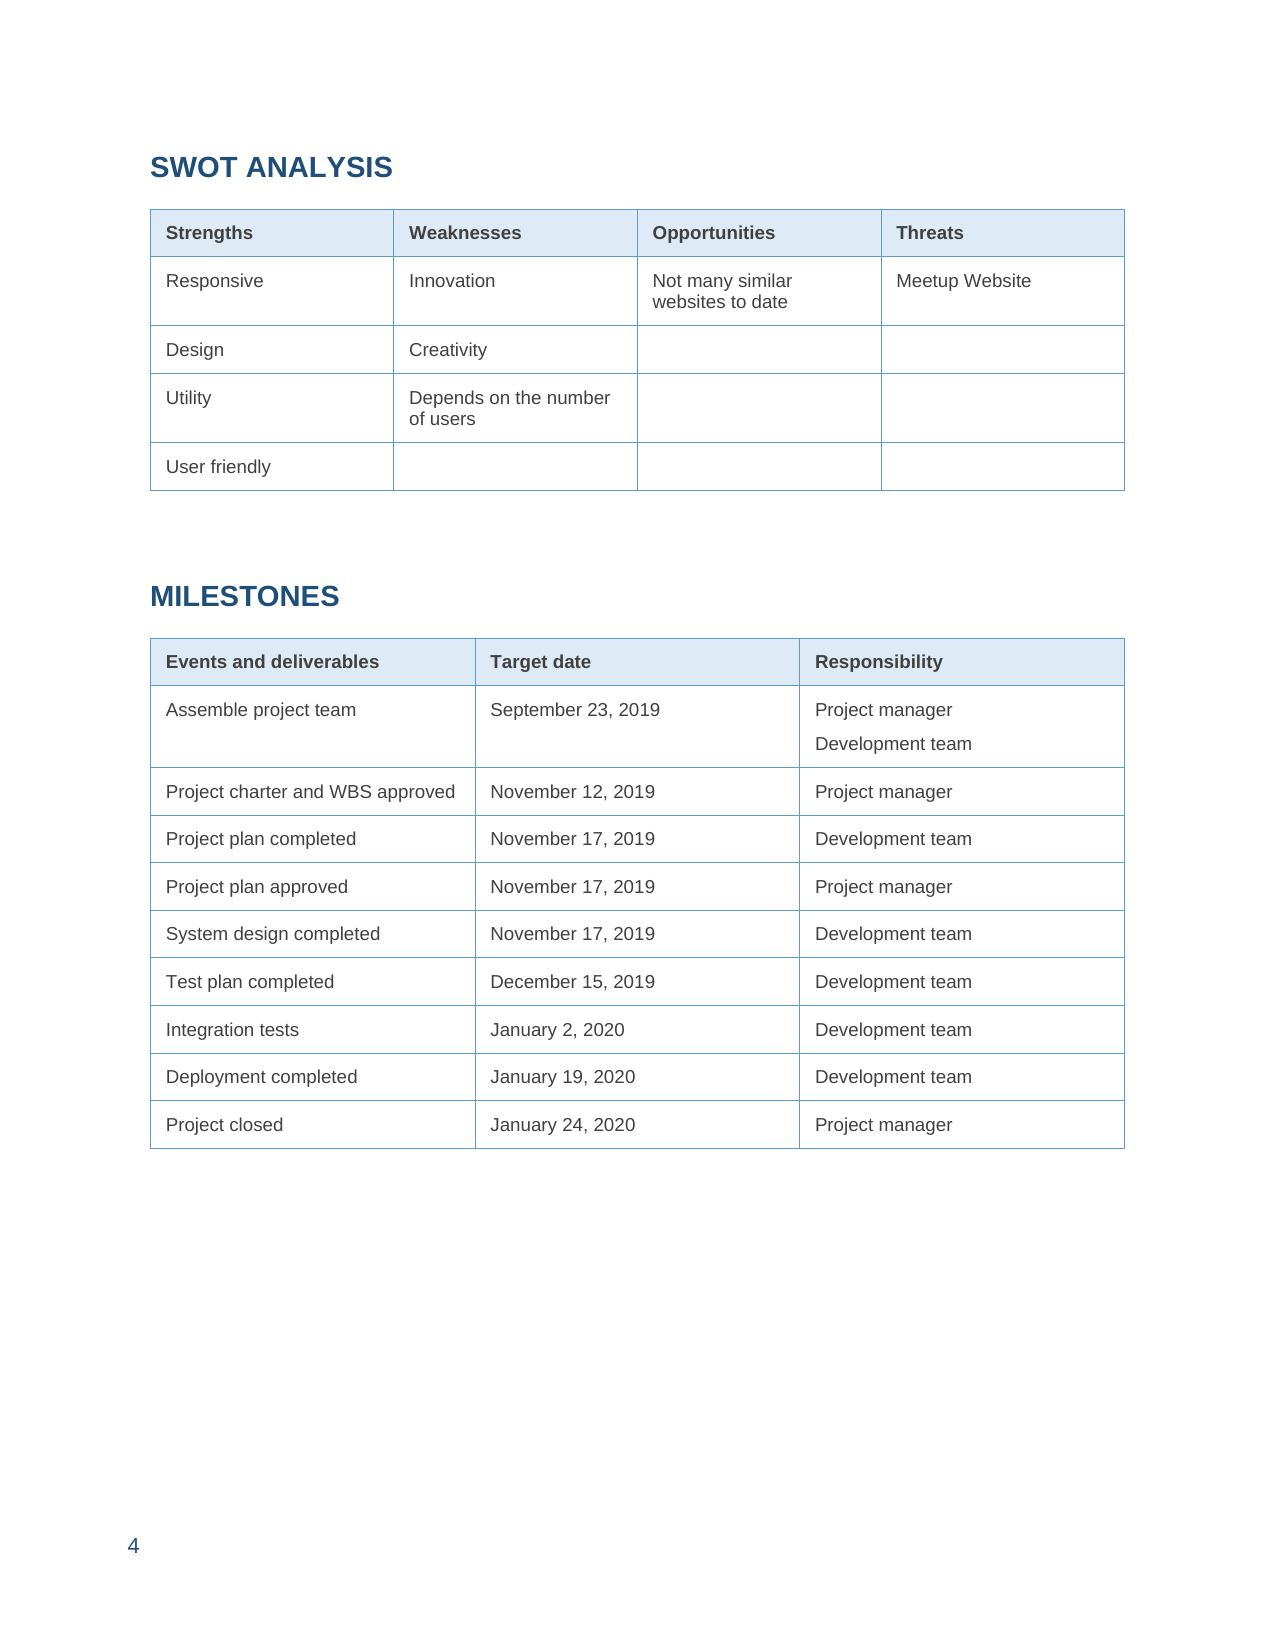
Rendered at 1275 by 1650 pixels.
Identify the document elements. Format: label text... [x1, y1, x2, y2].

table_header Responsibility [800, 639, 1124, 685]
table_cell Responsive [151, 257, 393, 325]
table_cell Development team [800, 1006, 1124, 1052]
table_cell November 17, 2019 [476, 816, 799, 862]
table_cell [882, 443, 1124, 490]
subtitle SWOT analysis [150, 150, 1125, 183]
table_cell Development team [800, 911, 1124, 957]
table_cell [882, 326, 1124, 373]
table_cell Development team [800, 816, 1124, 862]
table_cell Development team [800, 1054, 1124, 1100]
table_cell [882, 374, 1124, 442]
table_cell Project closed [151, 1101, 475, 1148]
table_cell Deployment completed [151, 1054, 475, 1100]
table_header Threats [882, 210, 1124, 256]
table_cell Project manager [800, 768, 1124, 814]
table_cell Depends on the number of users [394, 374, 637, 442]
table_cell Creativity [394, 326, 637, 373]
table_cell January 19, 2020 [476, 1054, 799, 1100]
table_cell Project manager Development team [800, 686, 1124, 767]
table_cell Project manager [800, 1101, 1124, 1148]
table_cell [638, 443, 881, 490]
table_cell Project manager [800, 863, 1124, 910]
table_cell Not many similar websites to date [638, 257, 881, 325]
table_cell Meetup Website [882, 257, 1124, 325]
table_cell January 24, 2020 [476, 1101, 799, 1148]
table_cell November 17, 2019 [476, 911, 799, 957]
table_cell September 23, 2019 [476, 686, 799, 767]
table_cell Utility [151, 374, 393, 442]
table_header Target date [476, 639, 799, 685]
table_cell Test plan completed [151, 958, 475, 1005]
table_cell [638, 326, 881, 373]
subtitle Milestones [150, 579, 1125, 613]
table_cell Innovation [394, 257, 637, 325]
table_cell Design [151, 326, 393, 373]
table_header Weaknesses [394, 210, 637, 256]
table_header Events and deliverables [151, 639, 475, 685]
table_cell Project plan approved [151, 863, 475, 910]
table_cell December 15, 2019 [476, 958, 799, 1005]
table_cell Integration tests [151, 1006, 475, 1052]
table_cell Project charter and WBS approved [151, 768, 475, 814]
table_header Opportunities [638, 210, 881, 256]
table_header Strengths [151, 210, 393, 256]
table_cell [638, 374, 881, 442]
table_cell Development team [800, 958, 1124, 1005]
table_cell Project plan completed [151, 816, 475, 862]
table_cell January 2, 2020 [476, 1006, 799, 1052]
table_cell User friendly [151, 443, 393, 490]
table_cell [394, 443, 637, 490]
table_cell November 12, 2019 [476, 768, 799, 814]
table_cell Assemble project team [151, 686, 475, 767]
table_cell System design completed [151, 911, 475, 957]
table_cell November 17, 2019 [476, 863, 799, 910]
